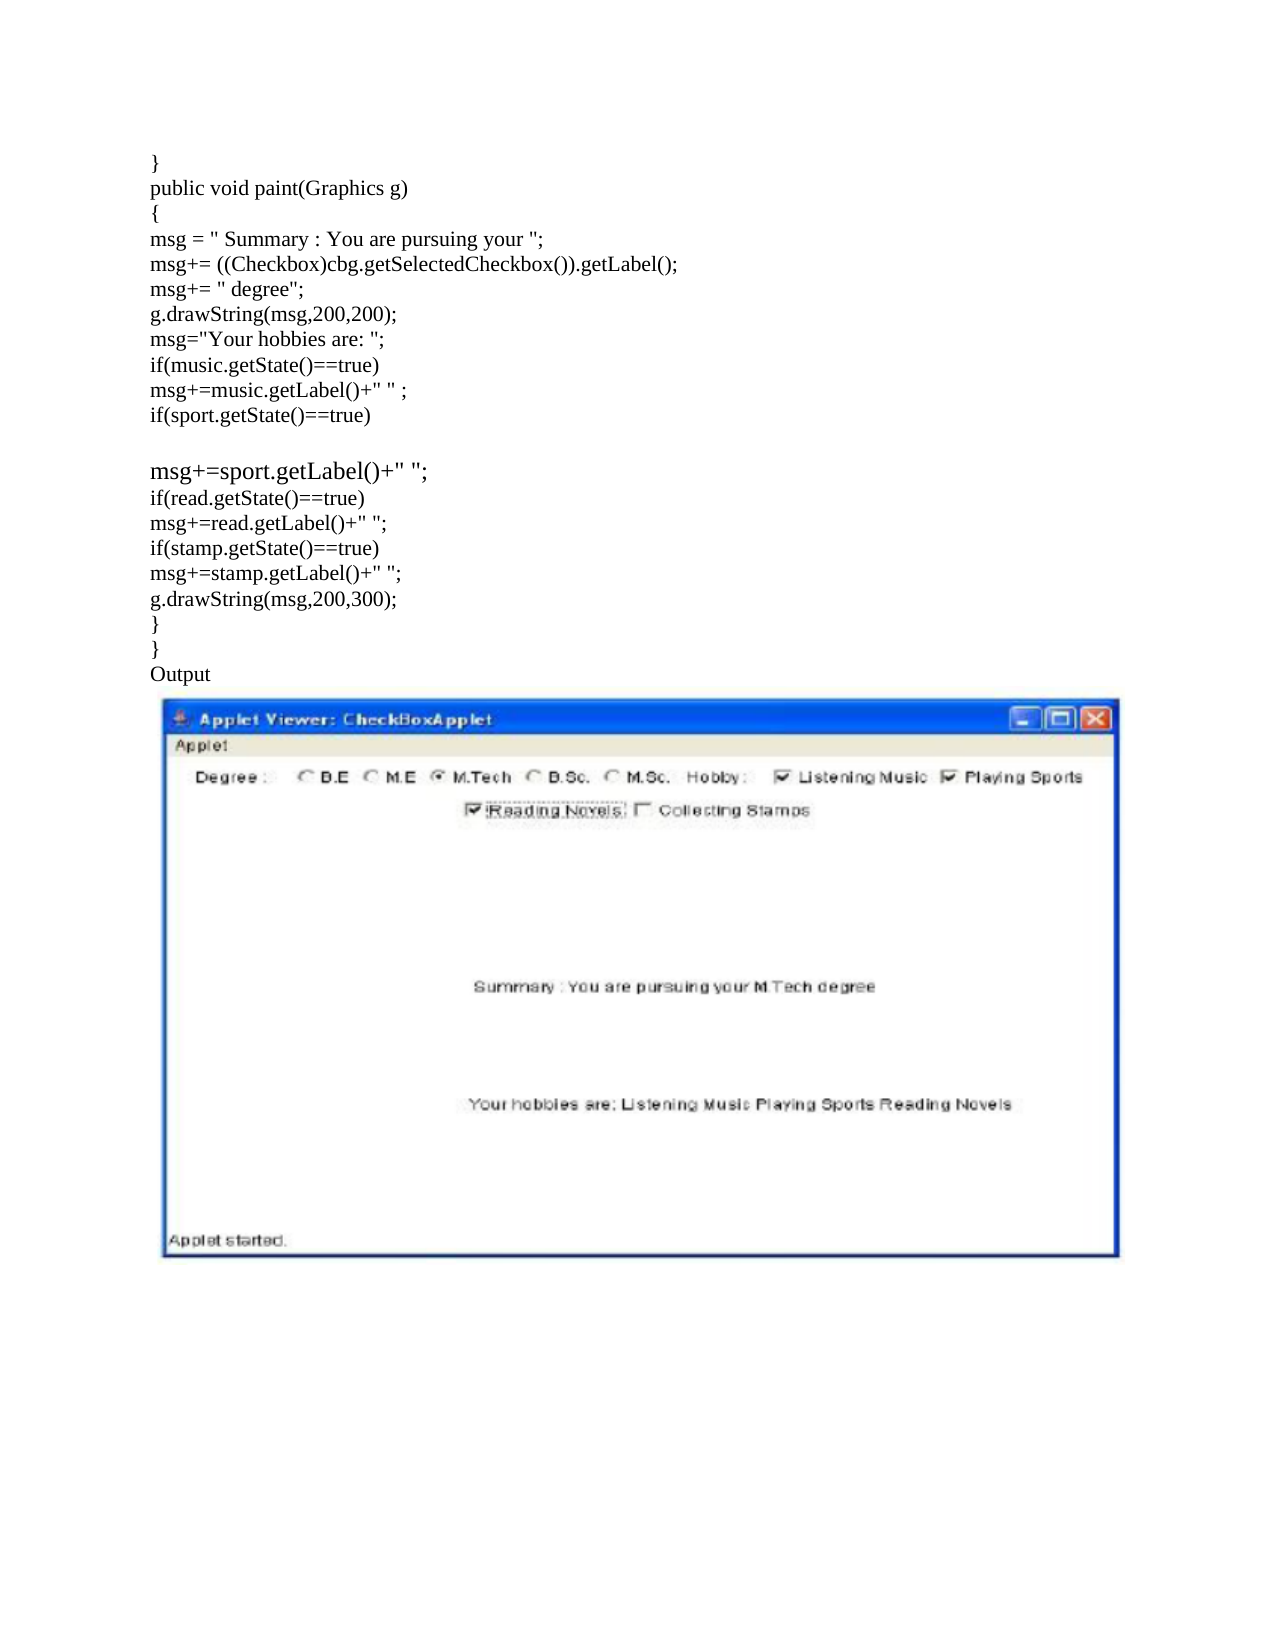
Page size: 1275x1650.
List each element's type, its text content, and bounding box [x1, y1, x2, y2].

text msg+= ((Checkbox)cbg.getSelectedCheckbox()).getLabel(); [150, 251, 1125, 276]
text if(sport.getState()==true) [150, 402, 1125, 427]
text msg = " Summary : You are pursuing your "; [150, 226, 1125, 251]
text g.drawString(msg,200,300); [150, 586, 1125, 611]
text if(stamp.getState()==true) [150, 535, 1125, 560]
text } [150, 636, 1125, 661]
text if(music.getState()==true) [150, 352, 1125, 377]
text } [150, 611, 1125, 636]
text msg+=music.getLabel()+" " ; [150, 377, 1125, 402]
text { [150, 200, 1125, 226]
text msg+= " degree"; [150, 276, 1125, 301]
text } [150, 150, 1125, 175]
text msg="Your hobbies are: "; [150, 326, 1125, 352]
text msg+=stamp.getLabel()+" "; [150, 560, 1125, 586]
text msg+=read.getLabel()+" "; [150, 510, 1125, 535]
text msg+=sport.getLabel()+" "; [150, 456, 1125, 485]
text Output [150, 661, 1125, 686]
picture [150, 686, 1125, 1265]
text if(read.getState()==true) [150, 485, 1125, 510]
text public void paint(Graphics g) [150, 175, 1125, 200]
text g.drawString(msg,200,200); [150, 301, 1125, 326]
